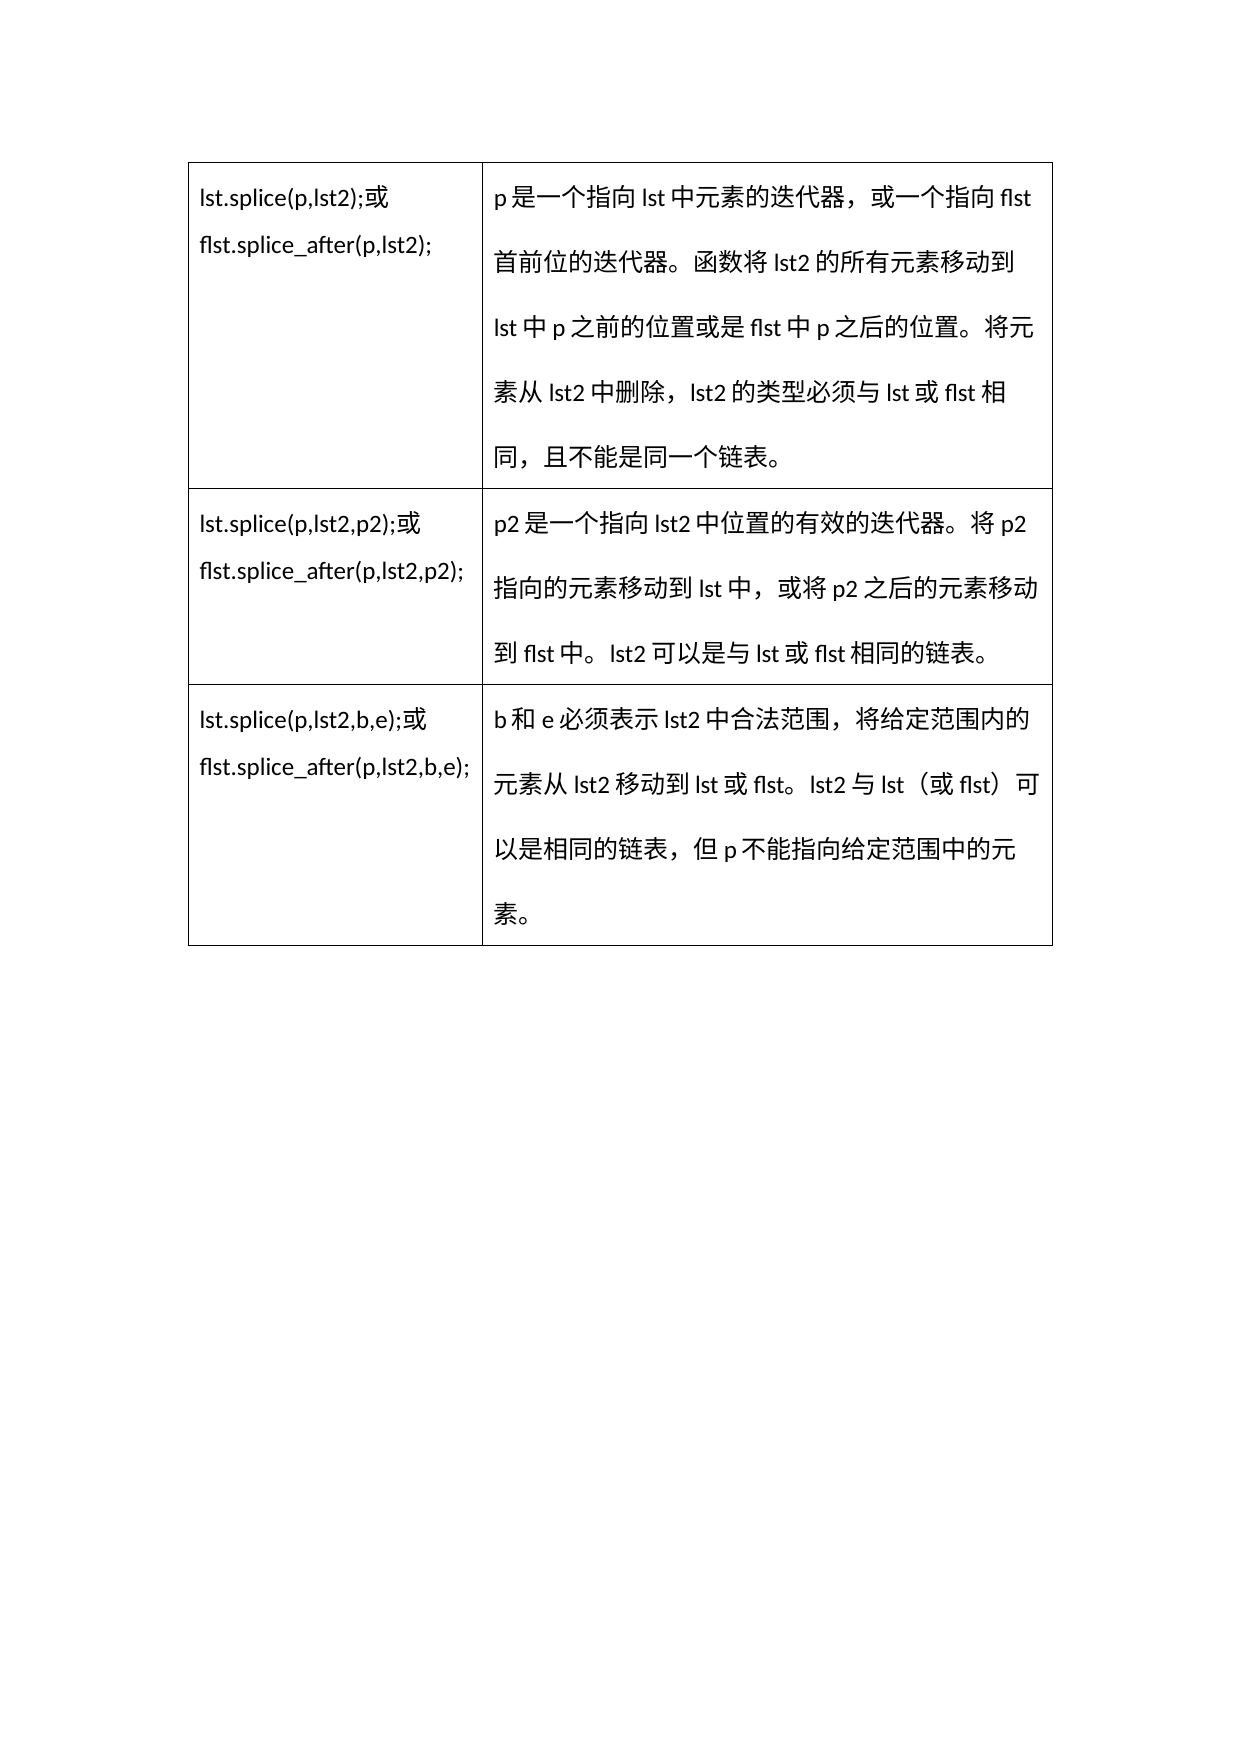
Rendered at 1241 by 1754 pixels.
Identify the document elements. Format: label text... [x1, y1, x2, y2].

table_cell p2是一个指向lst2中位置的有效的迭代器。将p2指向的元素移动到lst中，或将p2之后的元素移动到flst中。lst2可以是与lst或flst相同的链表。 [483, 489, 1052, 684]
table_cell lst.splice(p,lst2);或flst.splice_after(p,lst2); [189, 163, 482, 488]
table_cell lst.splice(p,lst2,b,e);或flst.splice_after(p,lst2,b,e); [189, 685, 482, 945]
table_cell b和e必须表示lst2中合法范围，将给定范围内的元素从lst2移动到lst或flst。lst2与lst（或flst）可以是相同的链表，但p不能指向给定范围中的元素。 [483, 685, 1052, 945]
table_cell p是一个指向lst中元素的迭代器，或一个指向flst首前位的迭代器。函数将lst2的所有元素移动到lst中p之前的位置或是flst中p之后的位置。将元素从lst2中删除，lst2的类型必须与lst或flst相同，且不能是同一个链表。 [483, 163, 1052, 488]
table_cell lst.splice(p,lst2,p2);或flst.splice_after(p,lst2,p2); [189, 489, 482, 684]
